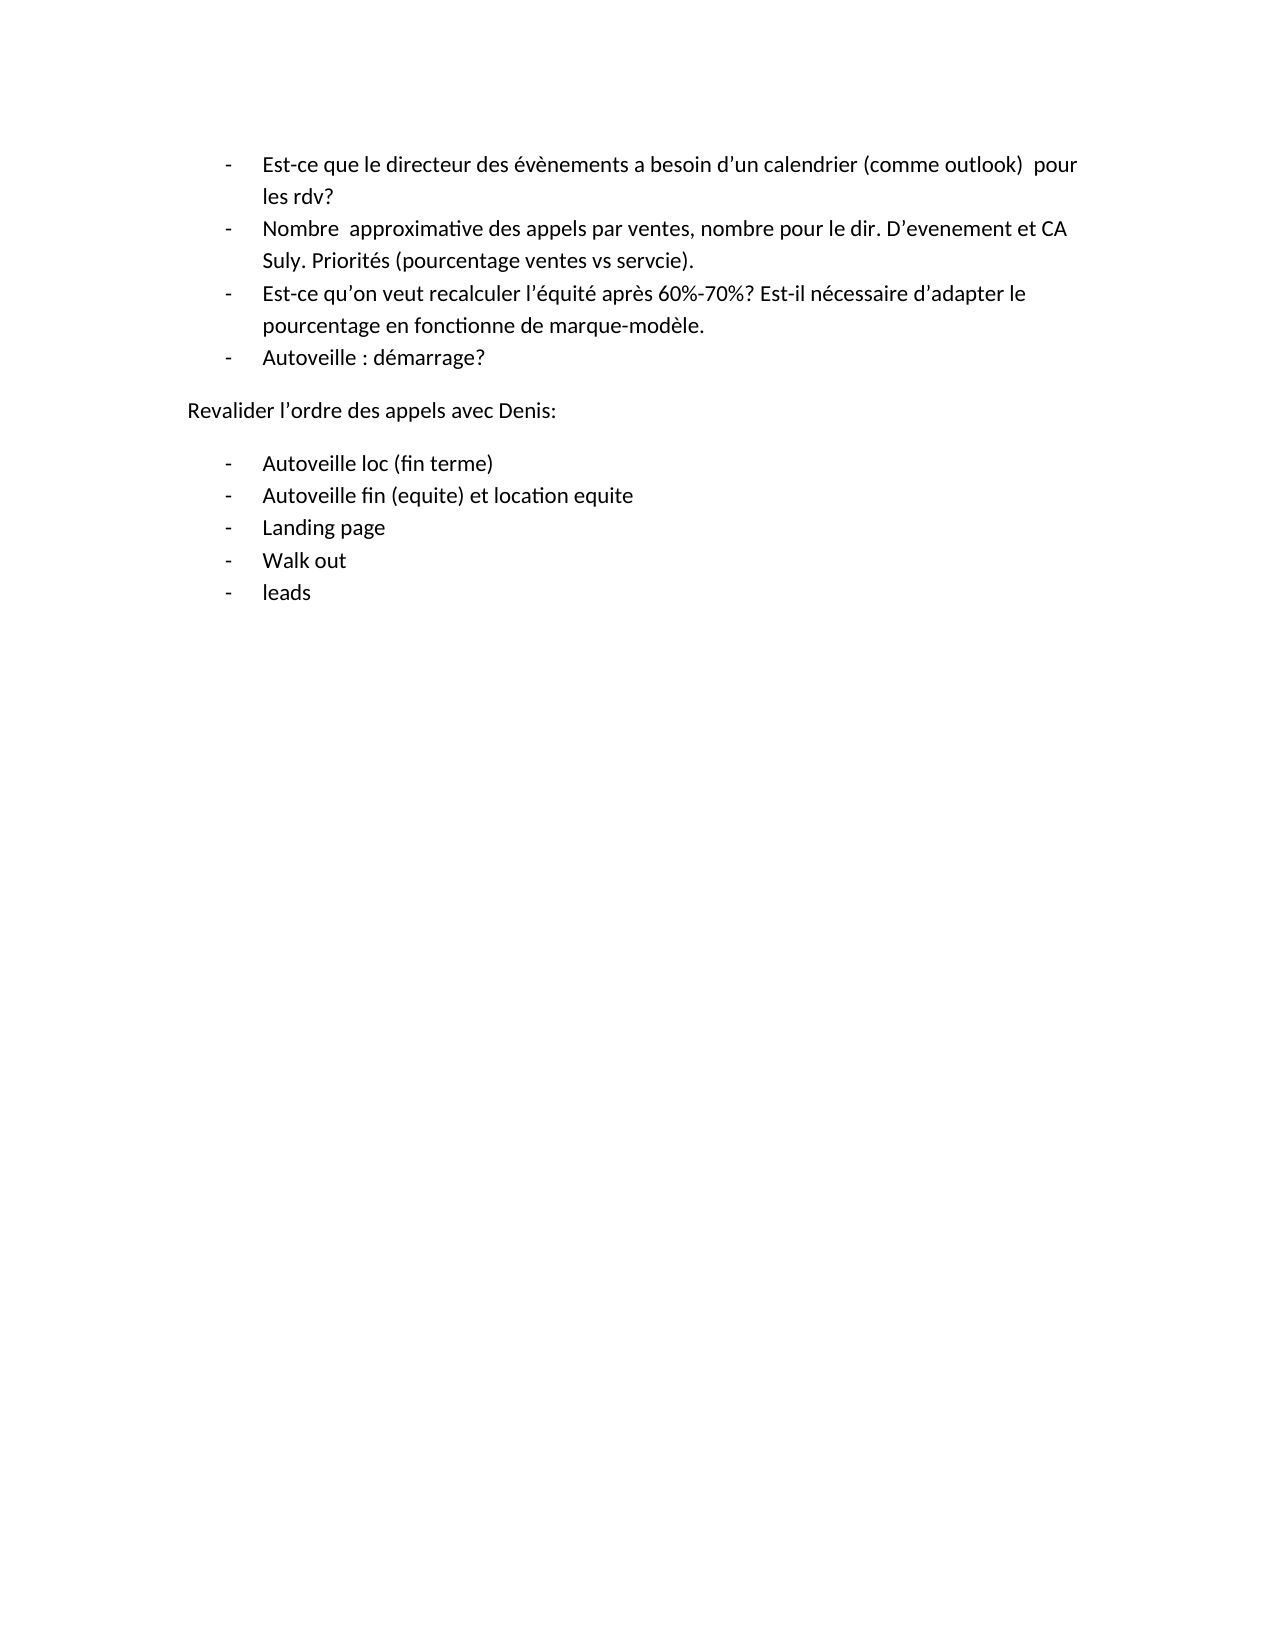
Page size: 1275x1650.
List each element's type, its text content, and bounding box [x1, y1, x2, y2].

list Autoveille : démarrage? [225, 343, 1087, 371]
list leads [225, 578, 1087, 606]
list Autoveille fin (equite) et location equite [225, 481, 1087, 509]
list Autoveille loc (fin terme) [225, 449, 1087, 477]
list Nombre approximative des appels par ventes, nombre pour le dir. D’evenement et CA Suly. Priorités (pourcentage ventes vs servcie). [225, 214, 1087, 274]
list Est-ce que le directeur des évènements a besoin d’un calendrier (comme outlook) pour les rdv? [225, 150, 1087, 210]
text Revalider l’ordre des appels avec Denis: [187, 396, 1087, 424]
list Est-ce qu’on veut recalculer l’équité après 60%-70%? Est-il nécessaire d’adapter le pourcentage en fonctionne de marque-modèle. [225, 279, 1087, 339]
list Walk out [225, 546, 1087, 574]
list Landing page [225, 513, 1087, 542]
